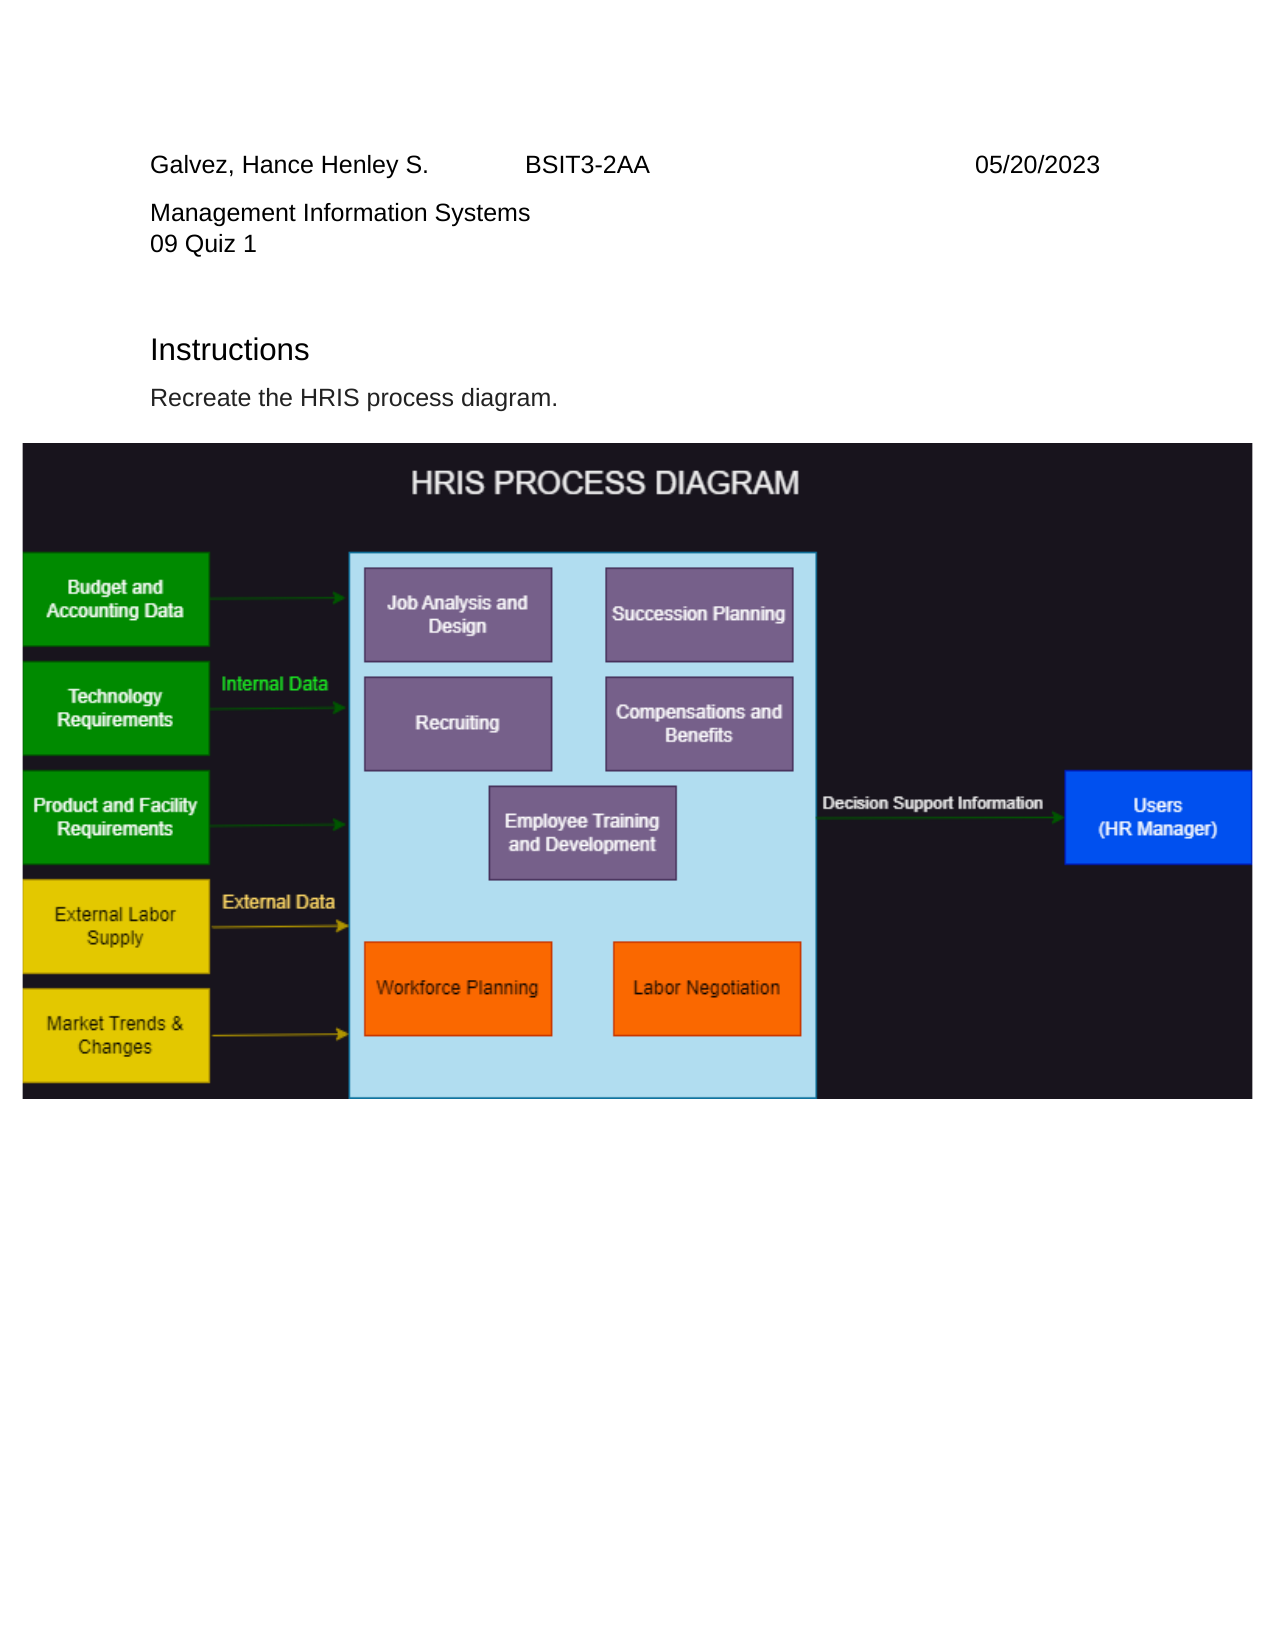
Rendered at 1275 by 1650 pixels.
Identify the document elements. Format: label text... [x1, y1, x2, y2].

picture [22, 443, 1253, 1099]
text Recreate the HRIS process diagram. [150, 382, 1125, 411]
text Instructions [150, 331, 1125, 367]
text Management Information Systems 09 Quiz 1 [150, 198, 1125, 257]
text Galvez, Hance Henley S. BSIT3-2AA 05/20/2023 [150, 150, 1125, 179]
